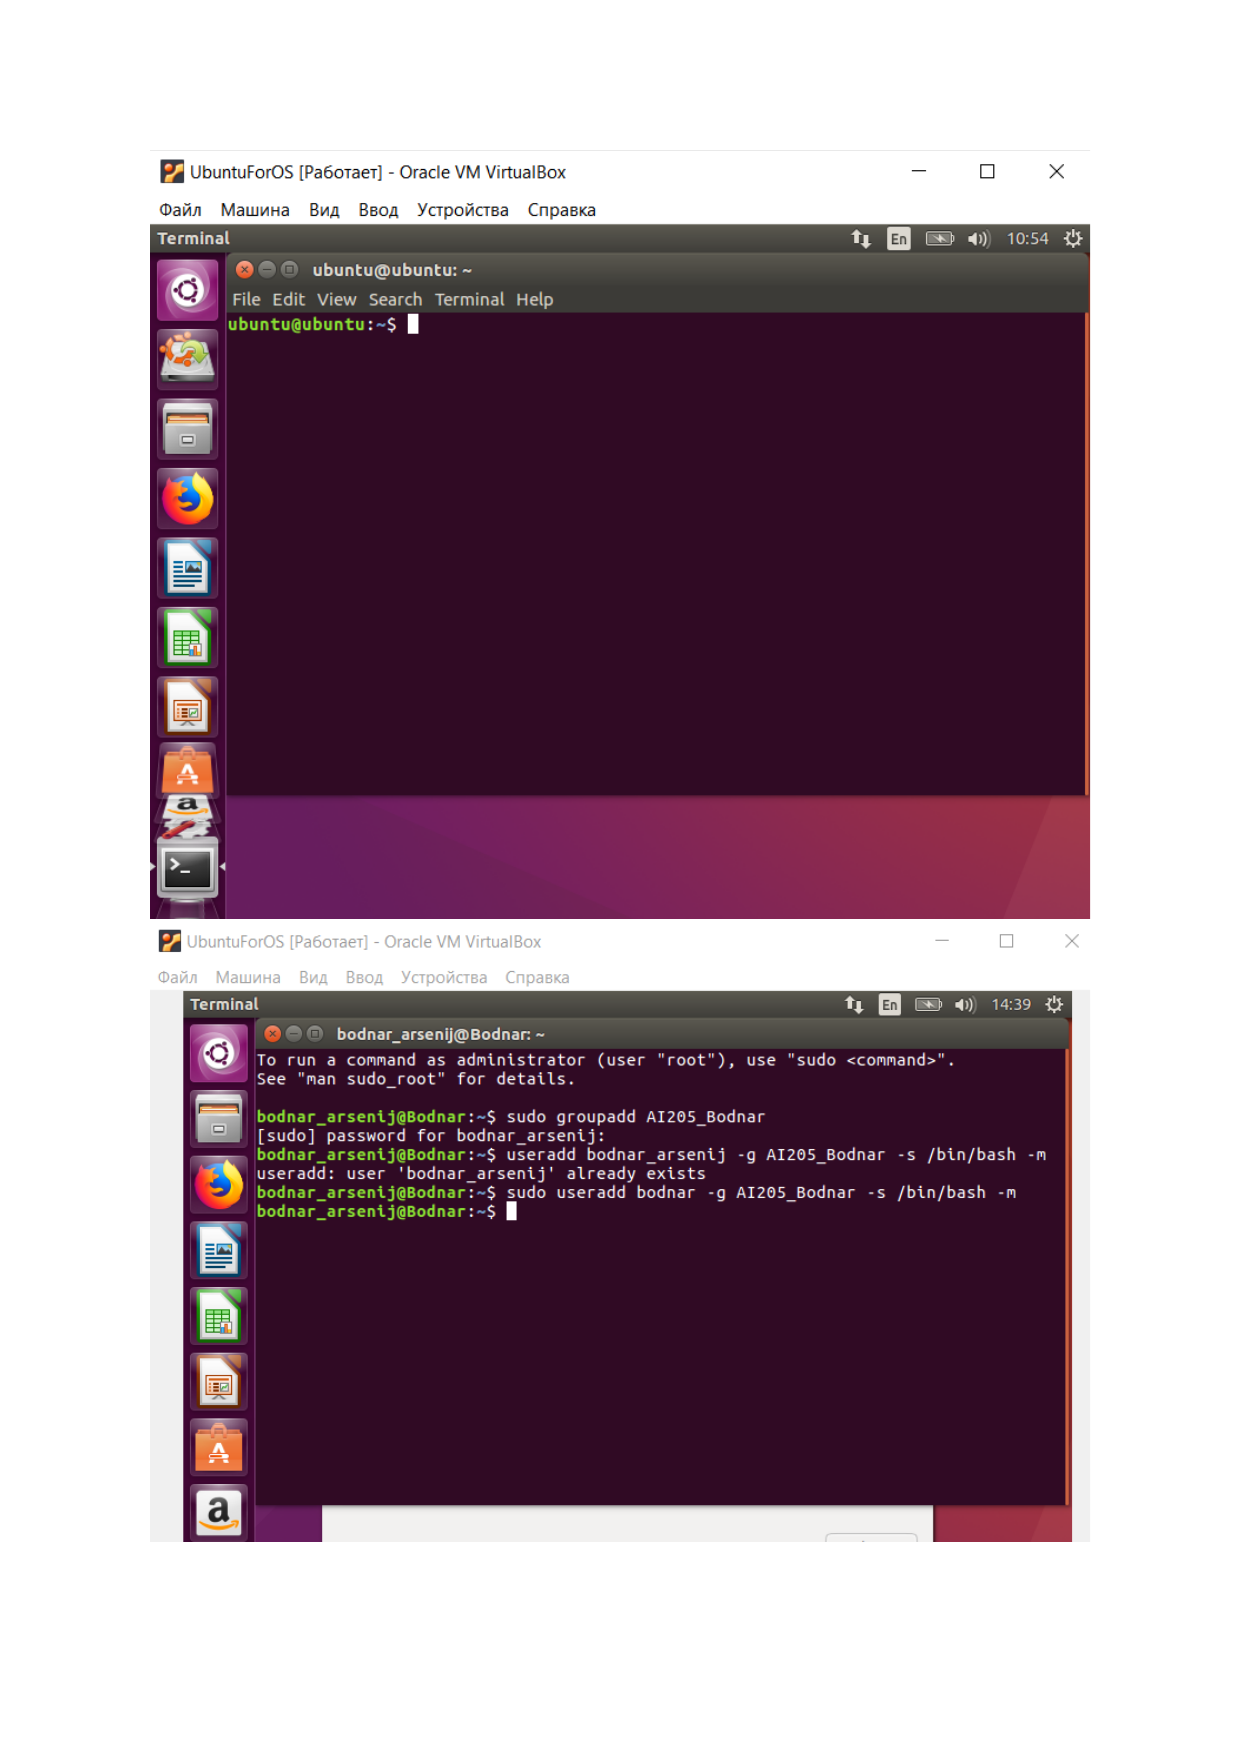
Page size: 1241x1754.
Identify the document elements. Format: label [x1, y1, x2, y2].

picture [150, 150, 1091, 919]
picture [150, 922, 1091, 1542]
